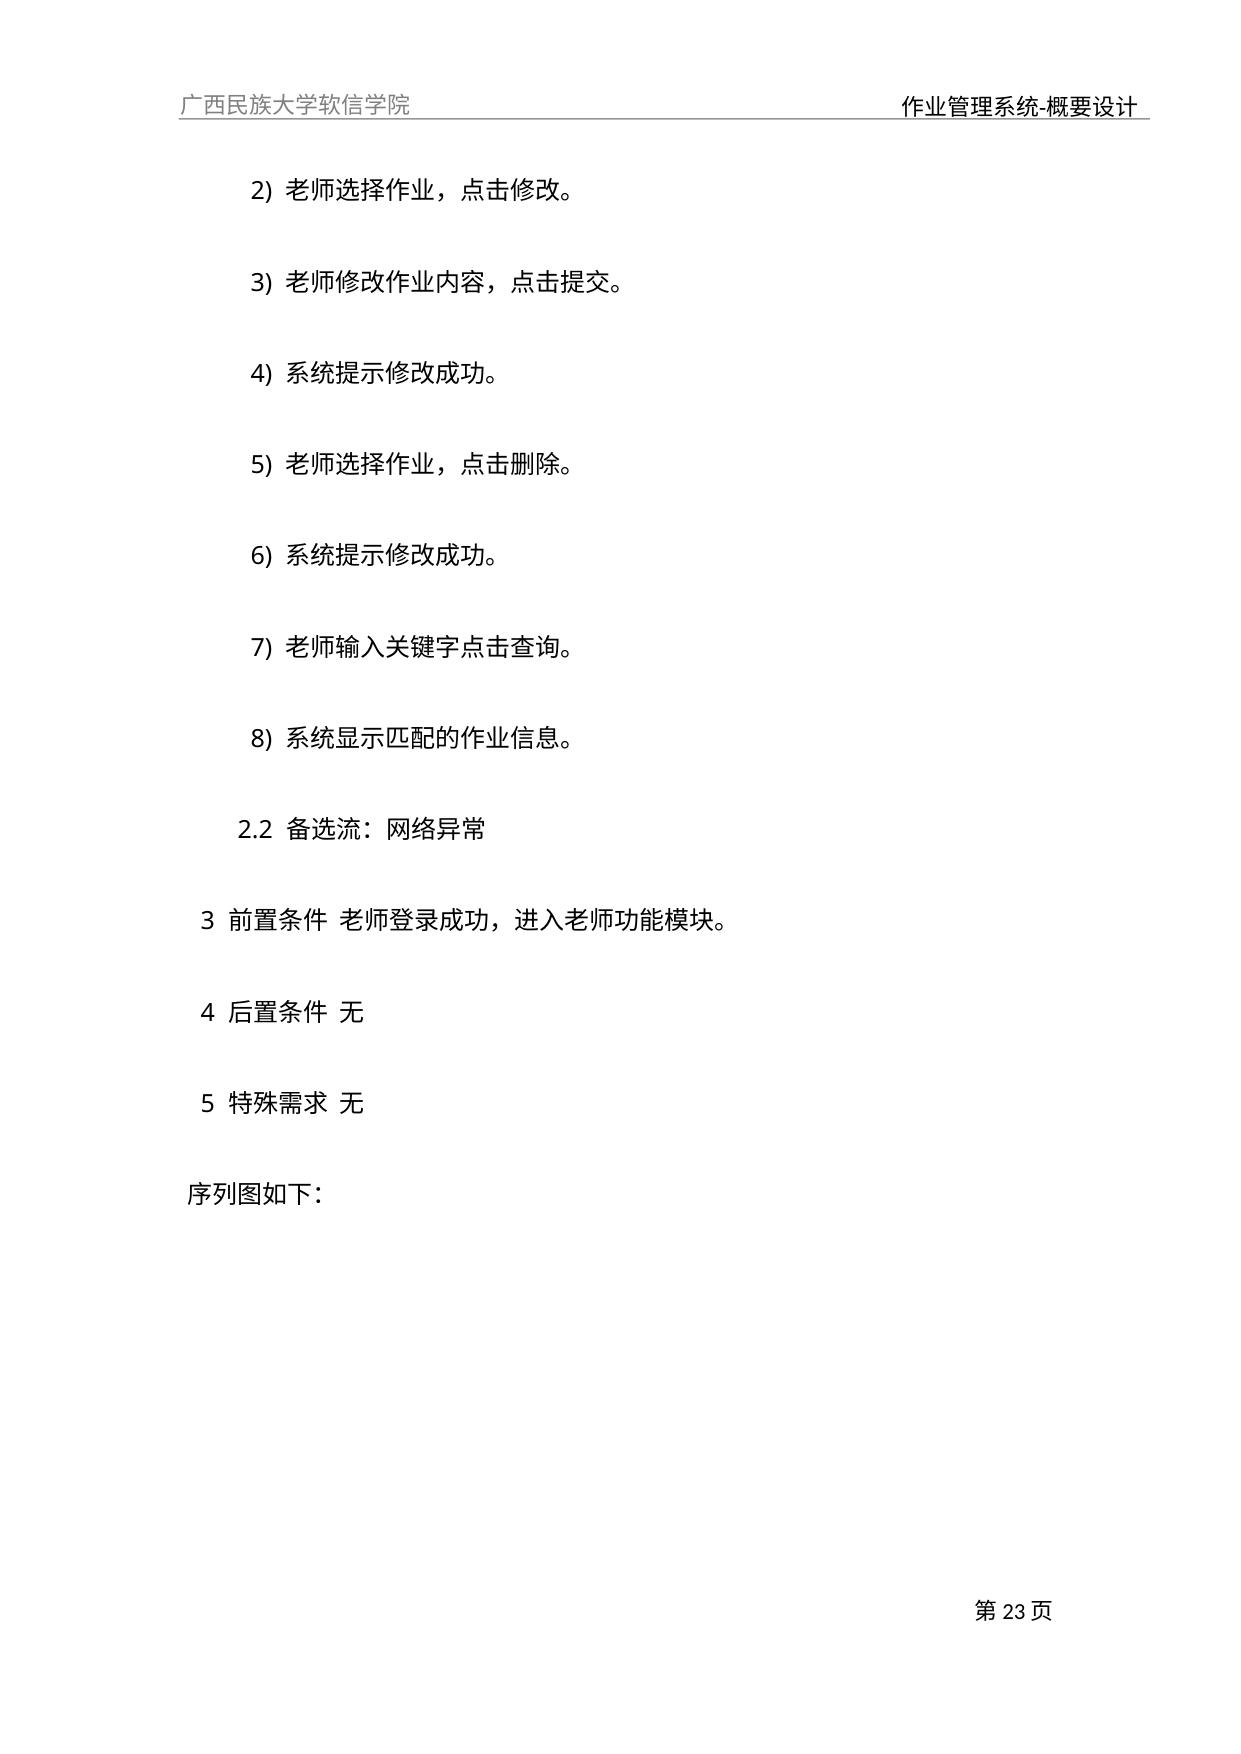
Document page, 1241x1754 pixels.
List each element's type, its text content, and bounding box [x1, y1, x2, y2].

text 4 后置条件 无 [187, 978, 1053, 1043]
text 5 特殊需求 无 [187, 1069, 1053, 1134]
text 2) 老师选择作业，点击修改。 [187, 156, 1053, 221]
text 4) 系统提示修改成功。 [187, 339, 1053, 404]
text 6) 系统提示修改成功。 [187, 521, 1053, 586]
text 3 前置条件 老师登录成功，进入老师功能模块。 [187, 886, 1053, 951]
text 7) 老师输入关键字点击查询。 [187, 613, 1053, 678]
text 序列图如下： [187, 1160, 1053, 1225]
text 8) 系统显示匹配的作业信息。 [187, 704, 1053, 769]
text 2.2 备选流：网络异常 [187, 795, 1053, 860]
text 5) 老师选择作业，点击删除。 [187, 430, 1053, 495]
text 3) 老师修改作业内容，点击提交。 [187, 248, 1053, 313]
